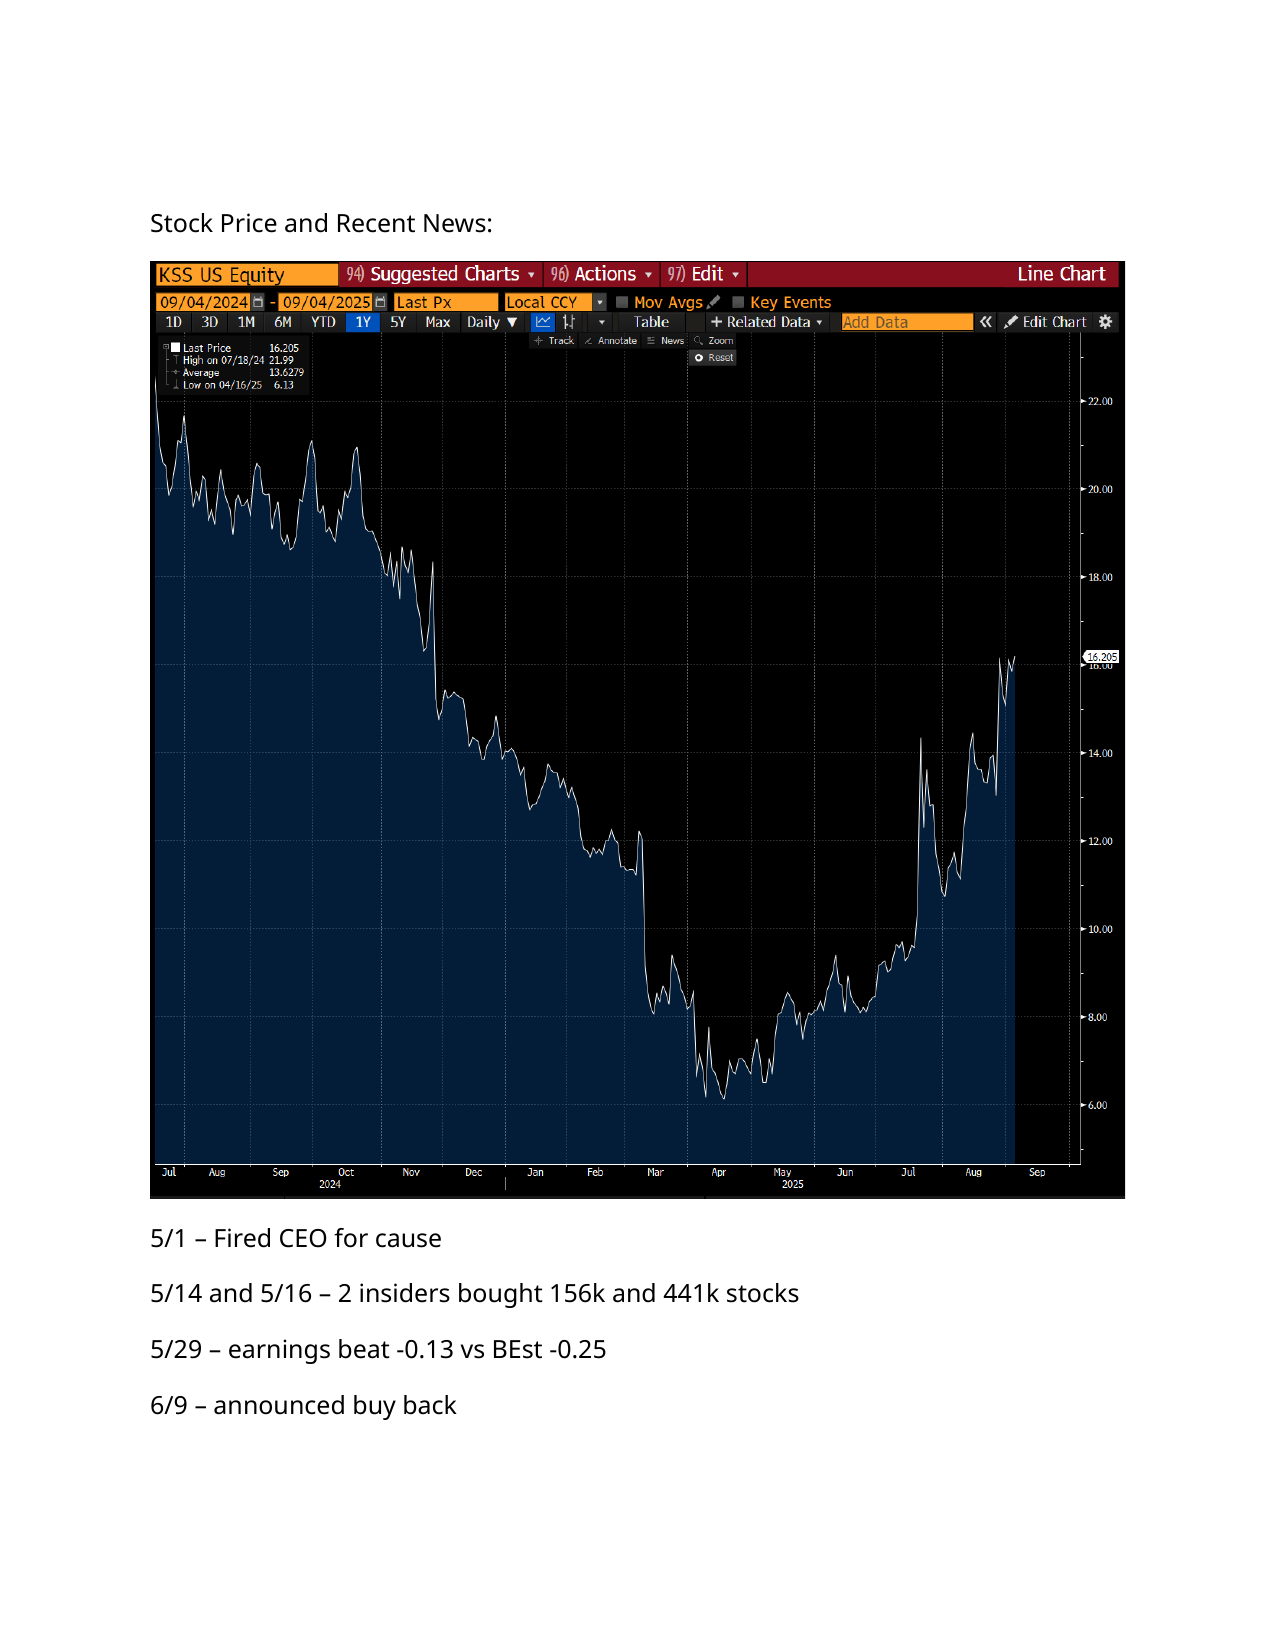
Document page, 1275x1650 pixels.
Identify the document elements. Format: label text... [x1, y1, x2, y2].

text Stock Price and Recent News: [150, 206, 1125, 240]
text 5/29 – earnings beat -0.13 vs BEst -0.25 [150, 1332, 1125, 1366]
text 6/9 – announced buy back [150, 1388, 1125, 1422]
text 5/14 and 5/16 – 2 insiders bought 156k and 441k stocks [150, 1276, 1125, 1310]
picture [150, 261, 1125, 1199]
text 5/1 – Fired CEO for cause [150, 1220, 1125, 1254]
